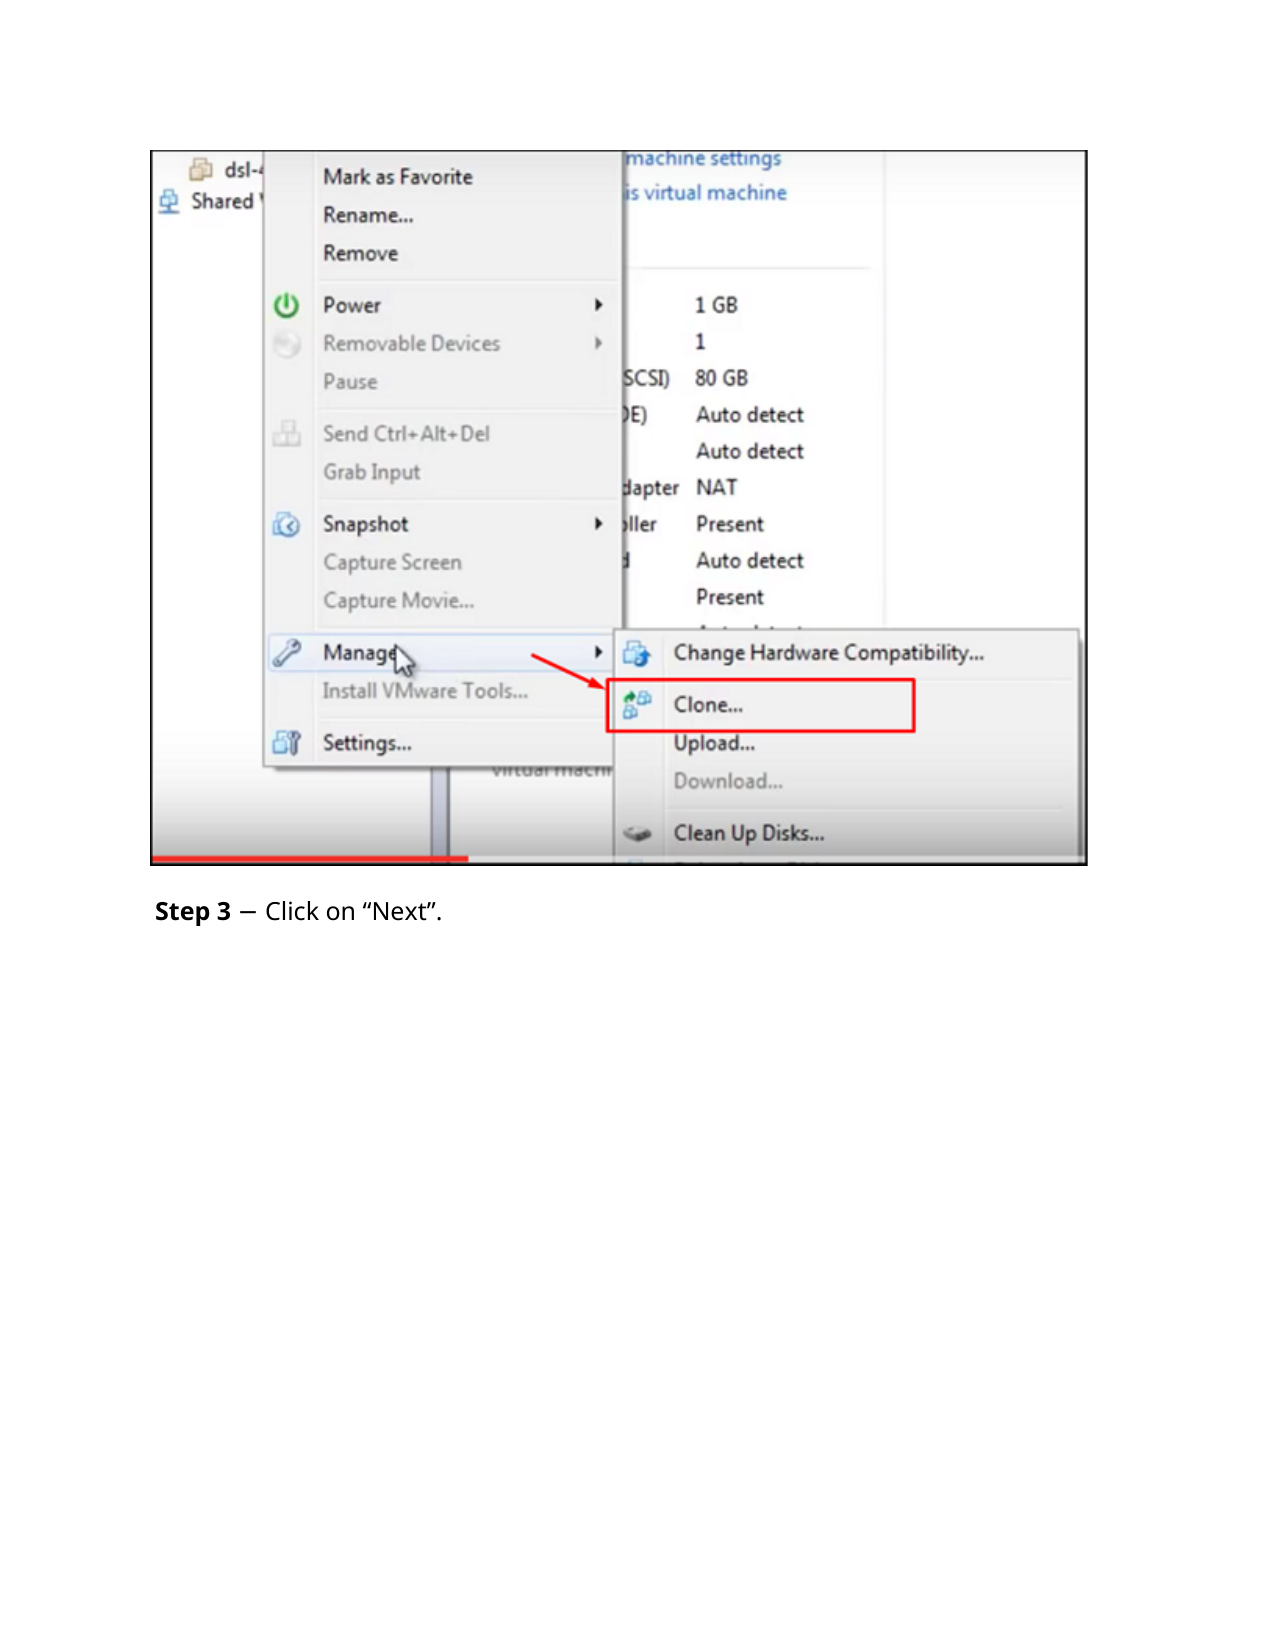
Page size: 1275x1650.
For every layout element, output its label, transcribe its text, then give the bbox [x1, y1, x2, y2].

text Step 3 − Click on “Next”. [155, 890, 1120, 928]
picture [150, 150, 1088, 866]
